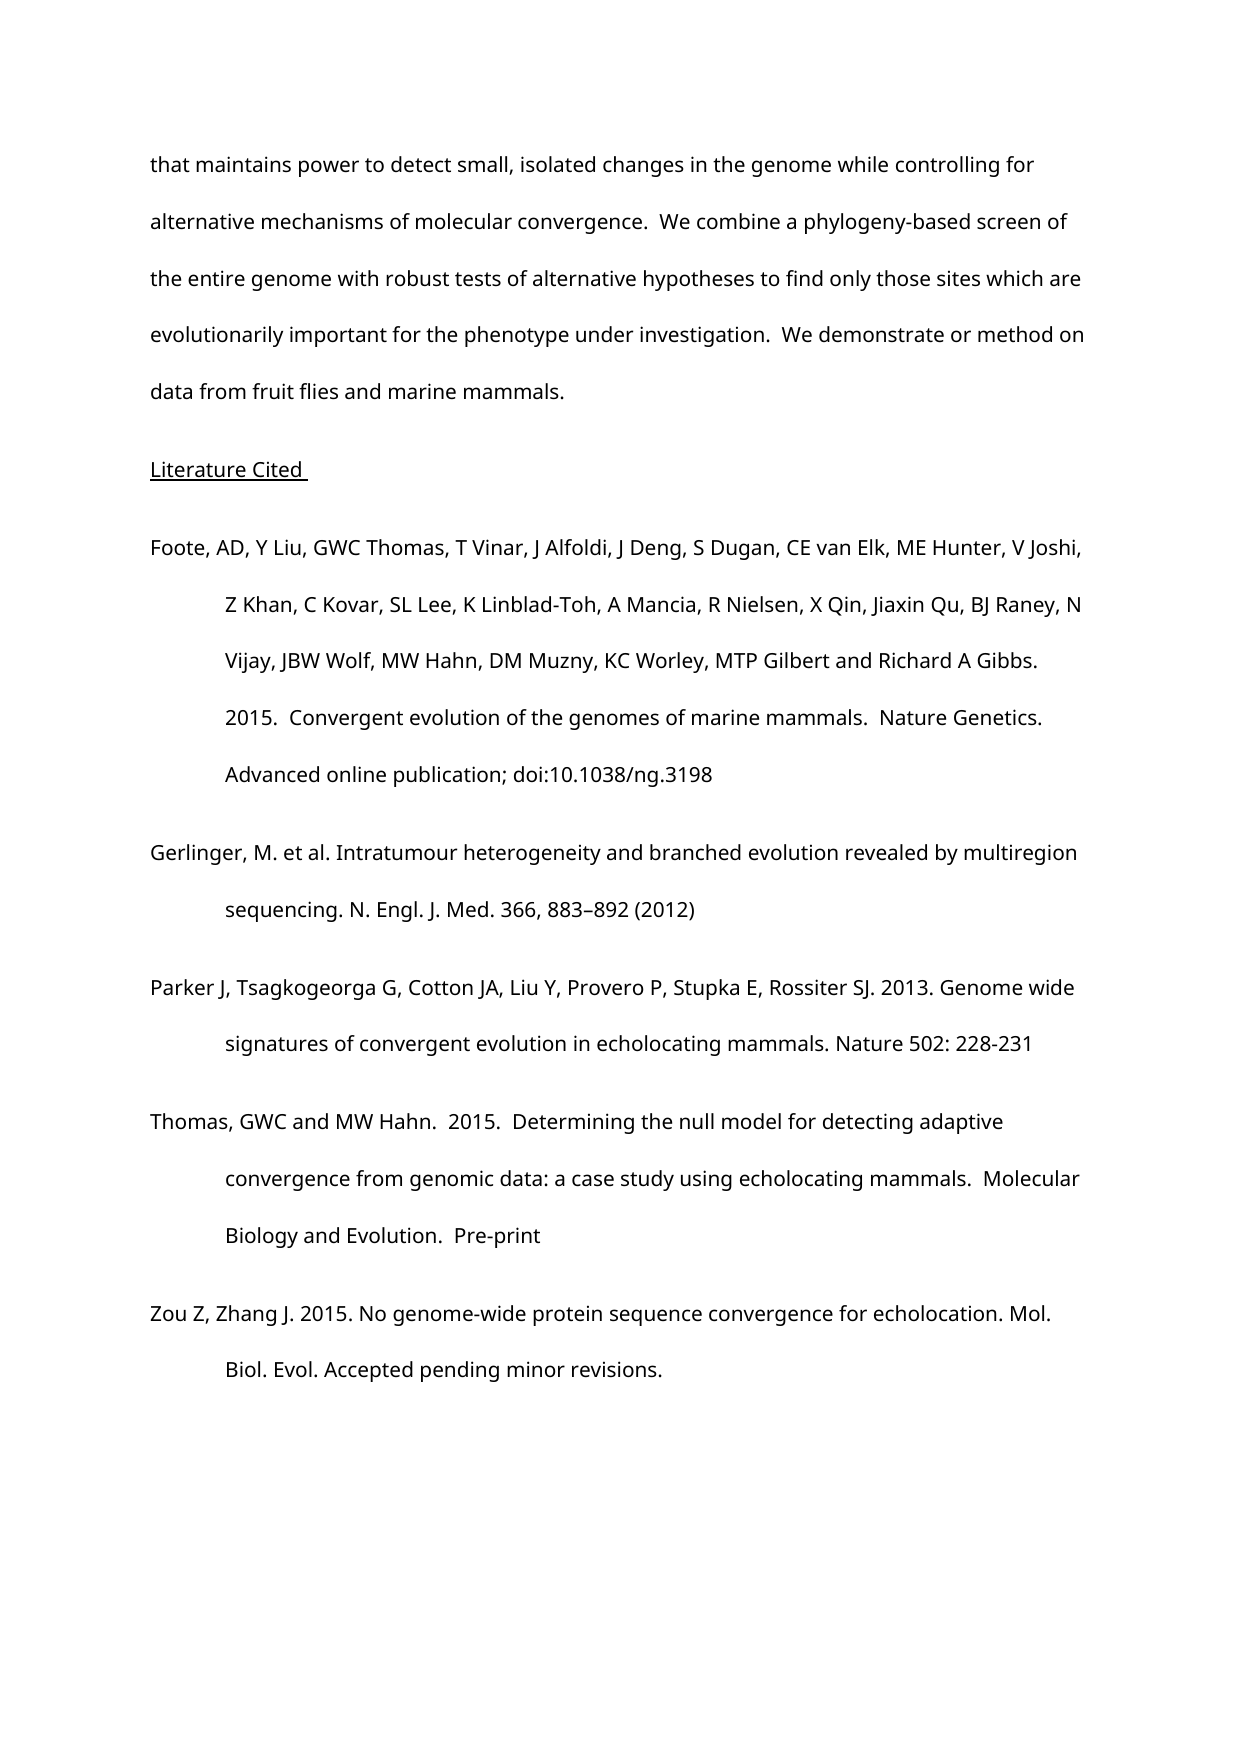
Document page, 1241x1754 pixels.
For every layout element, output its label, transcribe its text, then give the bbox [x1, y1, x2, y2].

text Foote, AD, Y Liu, GWC Thomas, T Vinar, J Alfoldi, J Deng, S Dugan, CE van Elk, ME Hunter, V Joshi, Z Khan, C Kovar, SL Lee, K Linblad-Toh, A Mancia, R Nielsen, X Qin, Jiaxin Qu, BJ Raney, N Vijay, JBW Wolf, MW Hahn, DM Muzny, KC Worley, MTP Gilbert and Richard A Gibbs. 2015. Convergent evolution of the genomes of marine mammals. Nature Genetics. Advanced online publication; doi:10.1038/ng.3198 [150, 533, 1090, 789]
text Literature Cited [150, 455, 1090, 484]
text Parker J, Tsagkogeorga G, Cotton JA, Liu Y, Provero P, Stupka E, Rossiter SJ. 2013. Genome wide signatures of convergent evolution in echolocating mammals. Nature 502: 228-231 [150, 973, 1090, 1058]
text Zou Z, Zhang J. 2015. No genome-wide protein sequence convergence for echolocation. Mol. Biol. Evol. Accepted pending minor revisions. [150, 1299, 1090, 1384]
text Thomas, GWC and MW Hahn. 2015. Determining the null model for detecting adaptive convergence from genomic data: a case study using echolocating mammals. Molecular Biology and Evolution. Pre-print [150, 1107, 1090, 1249]
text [150, 150, 1090, 406]
text Gerlinger, M. et al. Intratumour heterogeneity and branched evolution revealed by multiregion sequencing. N. Engl. J. Med. 366, 883–892 (2012) [150, 838, 1090, 923]
